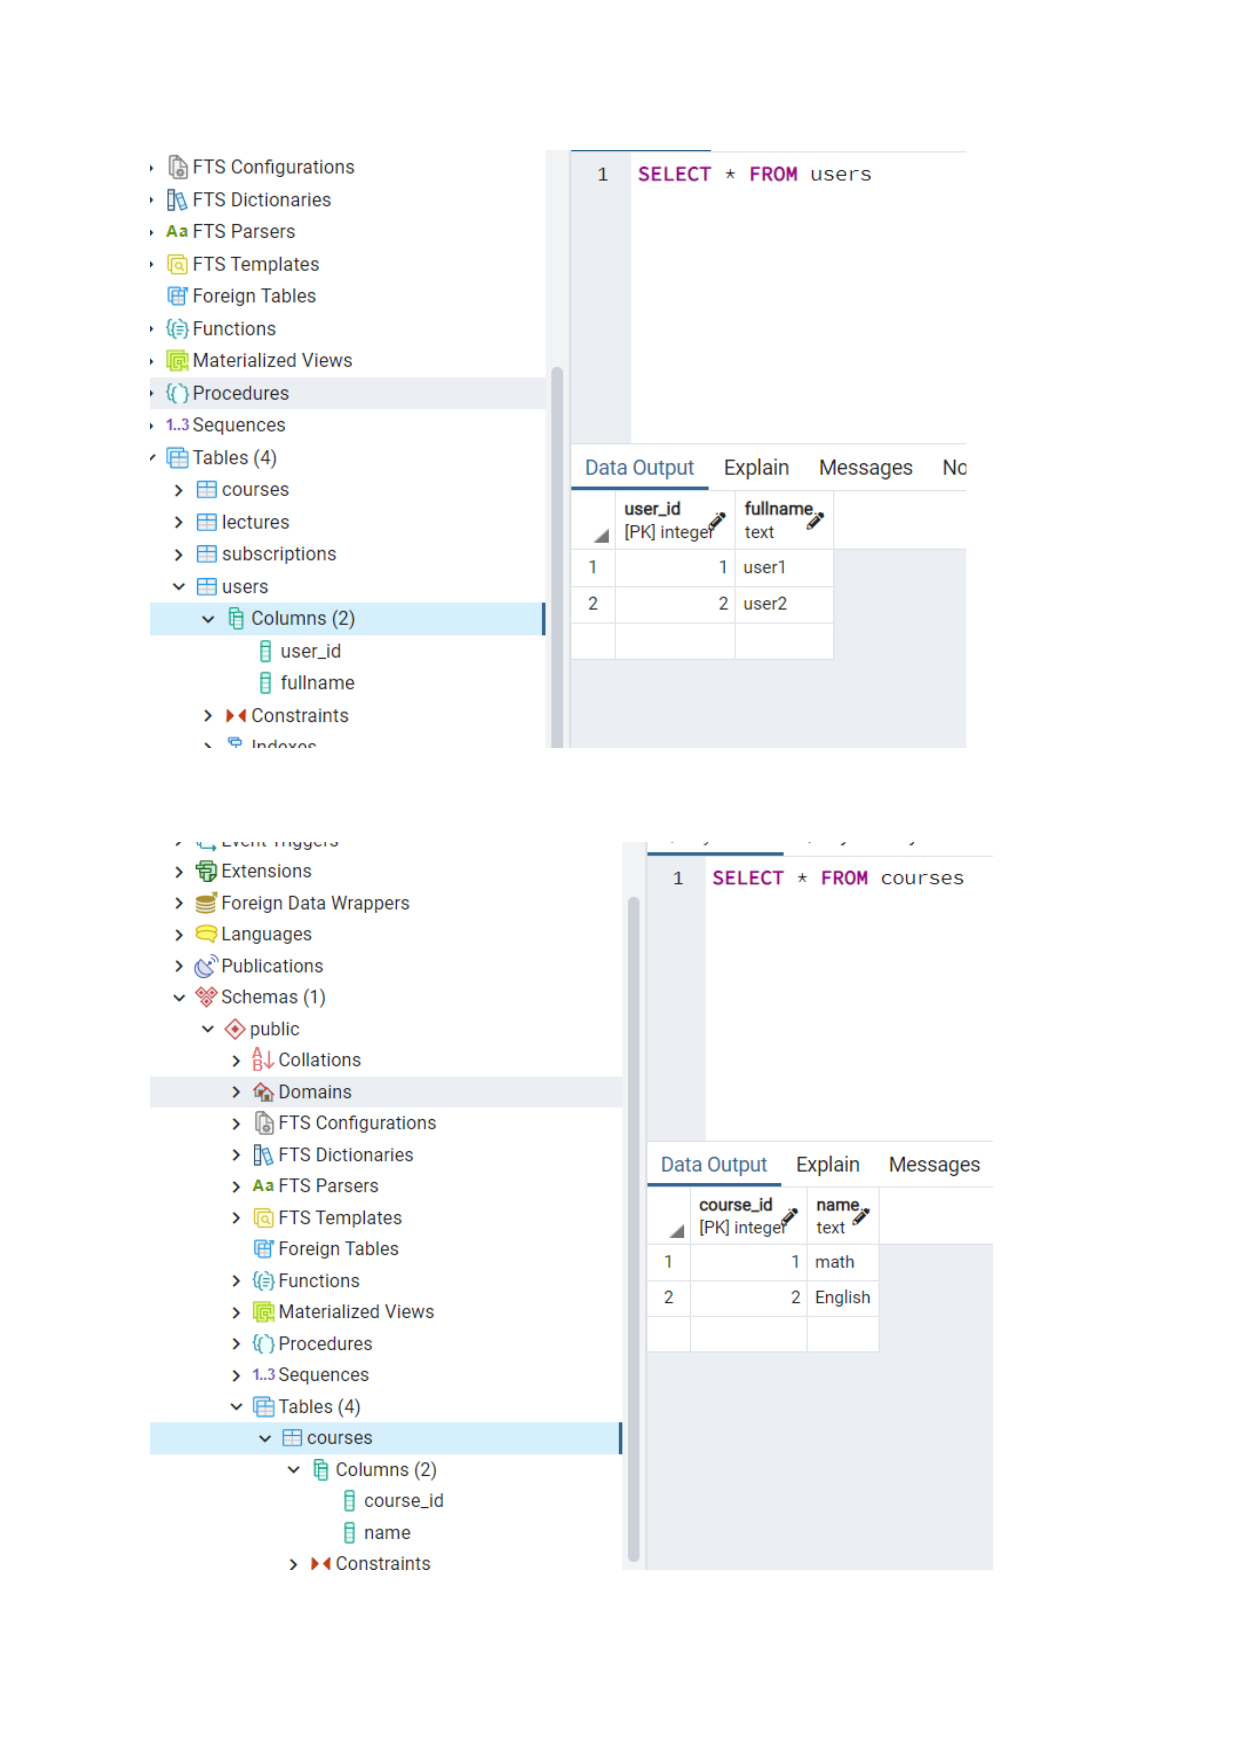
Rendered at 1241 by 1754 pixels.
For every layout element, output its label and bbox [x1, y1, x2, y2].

picture [150, 842, 993, 1570]
picture [150, 150, 967, 748]
